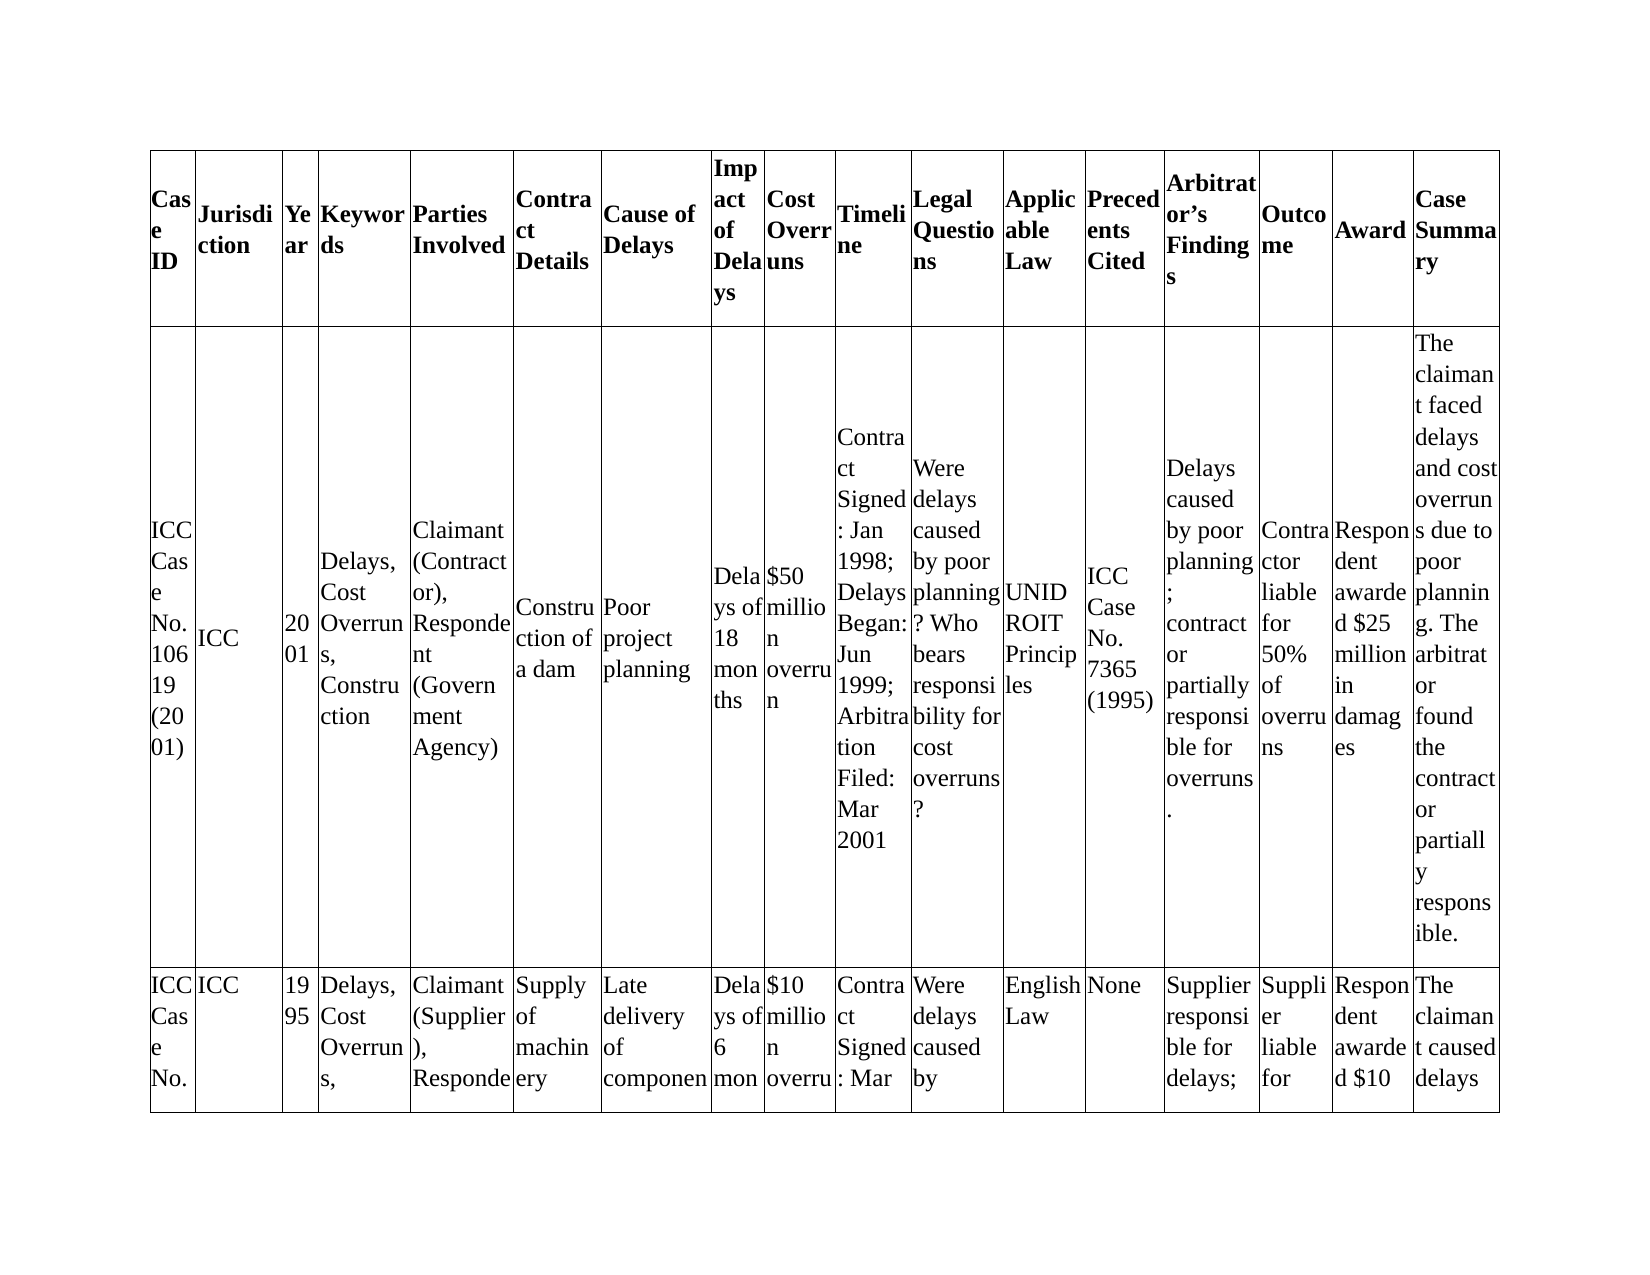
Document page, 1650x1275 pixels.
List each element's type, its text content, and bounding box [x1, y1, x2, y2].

table_cell Poor project planning [602, 327, 711, 967]
table_cell Delays, Cost Overruns, Construction [319, 327, 410, 967]
table_header Legal Questions [912, 151, 1003, 326]
table_cell Delays of 6 months [712, 968, 764, 1112]
table_header Keywords [319, 151, 410, 326]
table_cell ICC Case No. 7365 (1995) [1086, 327, 1164, 967]
table_header Case ID [151, 151, 195, 326]
table_header Precedents Cited [1086, 151, 1164, 326]
table_cell Respondent awarded $10 million in damages [1333, 968, 1413, 1112]
table_header Timeline [836, 151, 911, 326]
table_cell Delays caused by poor planning; contractor partially responsible for overruns. [1165, 327, 1259, 967]
table_header Case Summary [1414, 151, 1499, 326]
table_cell Delays, Cost Overruns, Supply Chain [319, 968, 410, 1112]
table_cell Supplier liable for full overrun [1260, 968, 1332, 1112]
table_header Impact of Delays [712, 151, 764, 326]
table_header Cost Overruns [765, 151, 835, 326]
table_header Year [283, 151, 318, 326]
table_cell Construction of a dam [514, 327, 601, 967]
table_cell ICC [196, 327, 282, 967]
table_header Outcome [1260, 151, 1332, 326]
table_header Arbitrator’s Findings [1165, 151, 1259, 326]
table_header Award [1333, 151, 1413, 326]
table_header Contract Details [514, 151, 601, 326]
table_header Cause of Delays [602, 151, 711, 326]
table_cell Contractor liable for 50% of overruns [1260, 327, 1332, 967]
table_cell UNIDROIT Principles [1004, 327, 1085, 967]
table_cell Supplier responsible for delays; liable for cost overruns. [1165, 968, 1259, 1112]
table_cell 1995 [283, 968, 318, 1112]
table_cell Respondent awarded $25 million in damages [1333, 327, 1413, 967]
table_cell Were delays caused by poor planning? Who bears responsibility for cost overruns? [912, 327, 1003, 967]
table_cell ICC Case No. 7365 (1995) [151, 968, 195, 1112]
table_cell $50 million overrun [765, 327, 835, 967]
table_header Parties Involved [411, 151, 513, 326]
table_cell English Law [1004, 968, 1085, 1112]
table_cell The claimant faced delays and cost overruns due to poor planning. The arbitrator found the contractor partially responsible. [1414, 327, 1499, 967]
table_cell ICC [196, 968, 282, 1112]
table_cell Claimant (Supplier), Respondent (Manufacturer) [411, 968, 513, 1112]
table_cell ICC Case No. 10619 (2001) [151, 327, 195, 967]
table_header Jurisdiction [196, 151, 282, 326]
table_cell 2001 [283, 327, 318, 967]
table_cell None [1086, 968, 1164, 1112]
table_cell Were delays caused by supplier? Who bears responsibility for cost overruns? [912, 968, 1003, 1112]
table_cell Supply of machinery [514, 968, 601, 1112]
table_header Applicable Law [1004, 151, 1085, 326]
table_cell The claimant caused delays due to late delivery of components. The arbitrator held the supplier fully responsible. [1414, 968, 1499, 1112]
table_cell Contract Signed: Jan 1998; Delays Began: Jun 1999; Arbitration Filed: Mar 2001 [836, 327, 911, 967]
table_cell Claimant (Contractor), Respondent (Government Agency) [411, 327, 513, 967]
table_cell Contract Signed: Mar 1993; Delays Began: Sep 1994; Arbitration Filed: Jan 1995 [836, 968, 911, 1112]
table_cell Delays of 18 months [712, 327, 764, 967]
table_cell Late delivery of components [602, 968, 711, 1112]
table_cell $10 million overrun [765, 968, 835, 1112]
